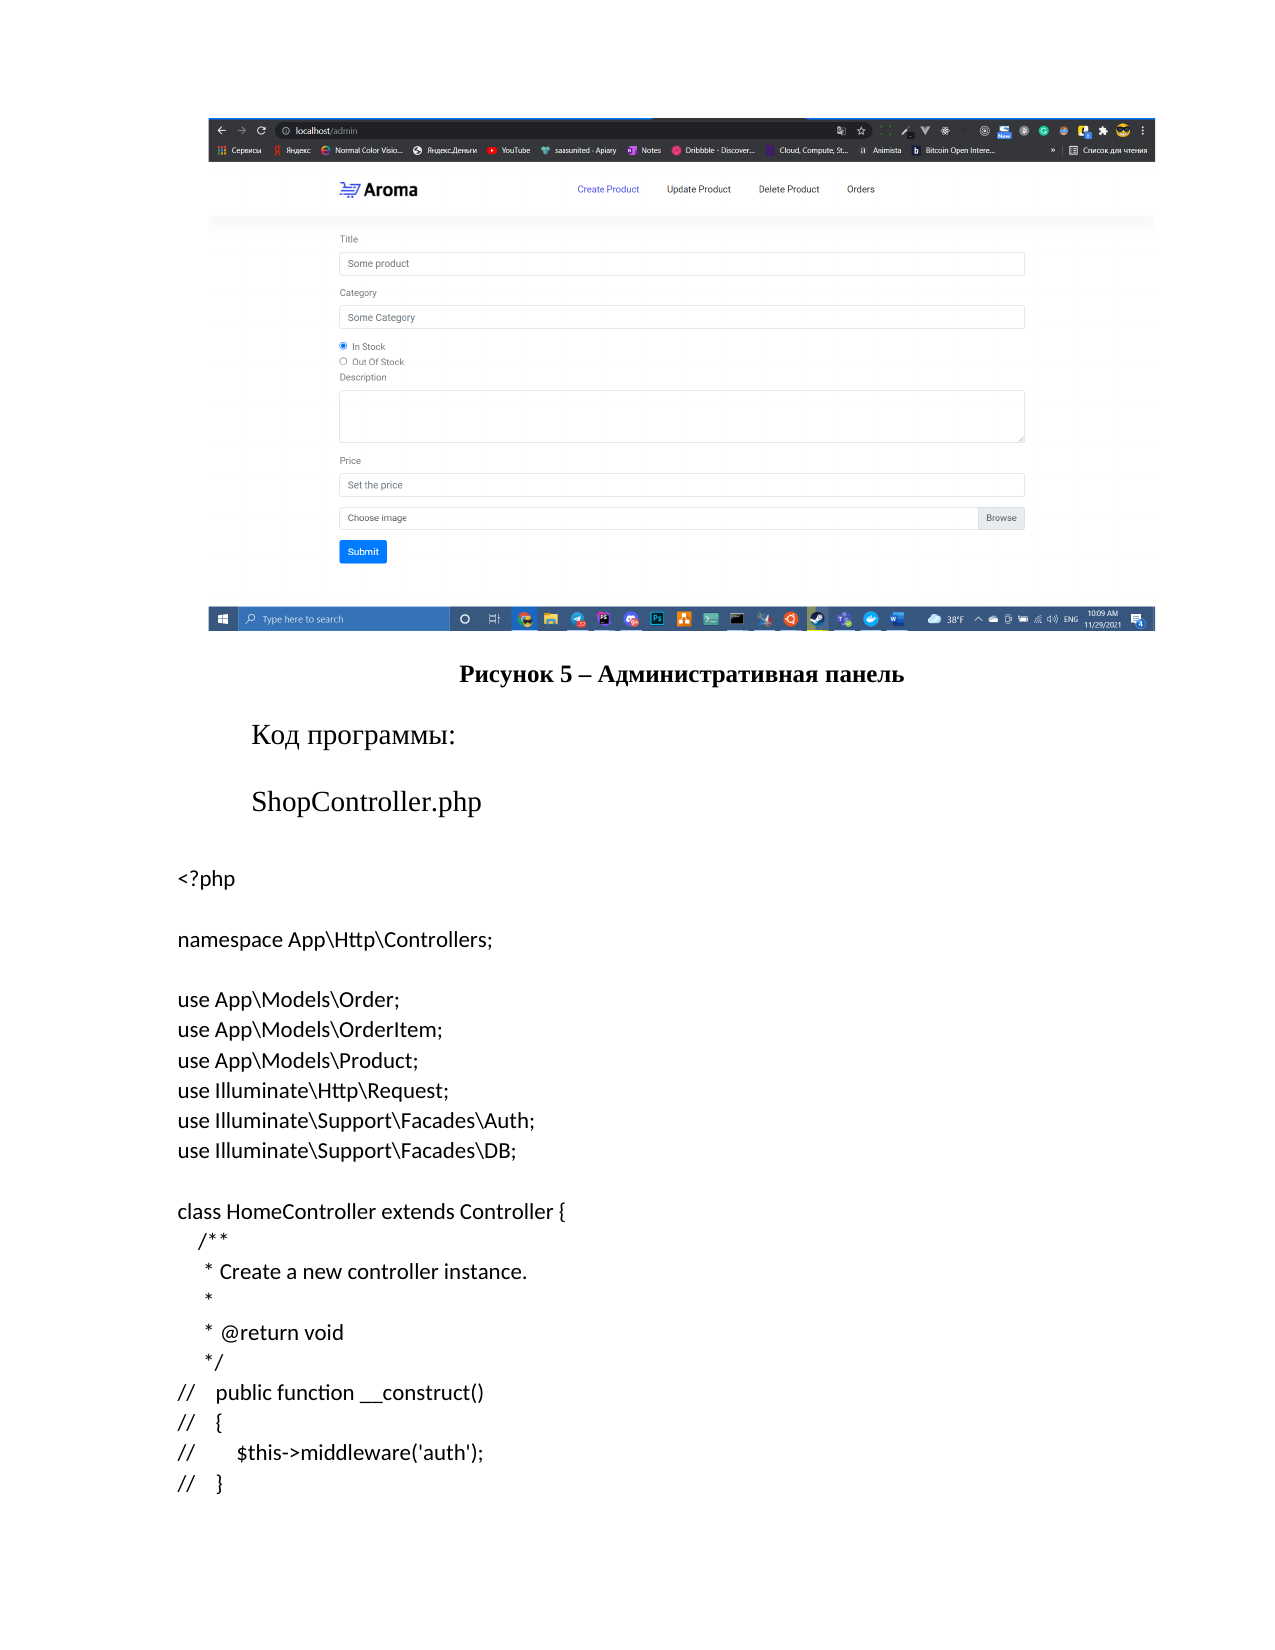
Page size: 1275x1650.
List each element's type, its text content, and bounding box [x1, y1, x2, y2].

text ShopController.php [177, 784, 1186, 818]
picture [208, 118, 1156, 631]
text Код программы: [177, 717, 1186, 751]
text Рисунок 5 – Административная панель [177, 659, 1186, 688]
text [177, 864, 1186, 1527]
